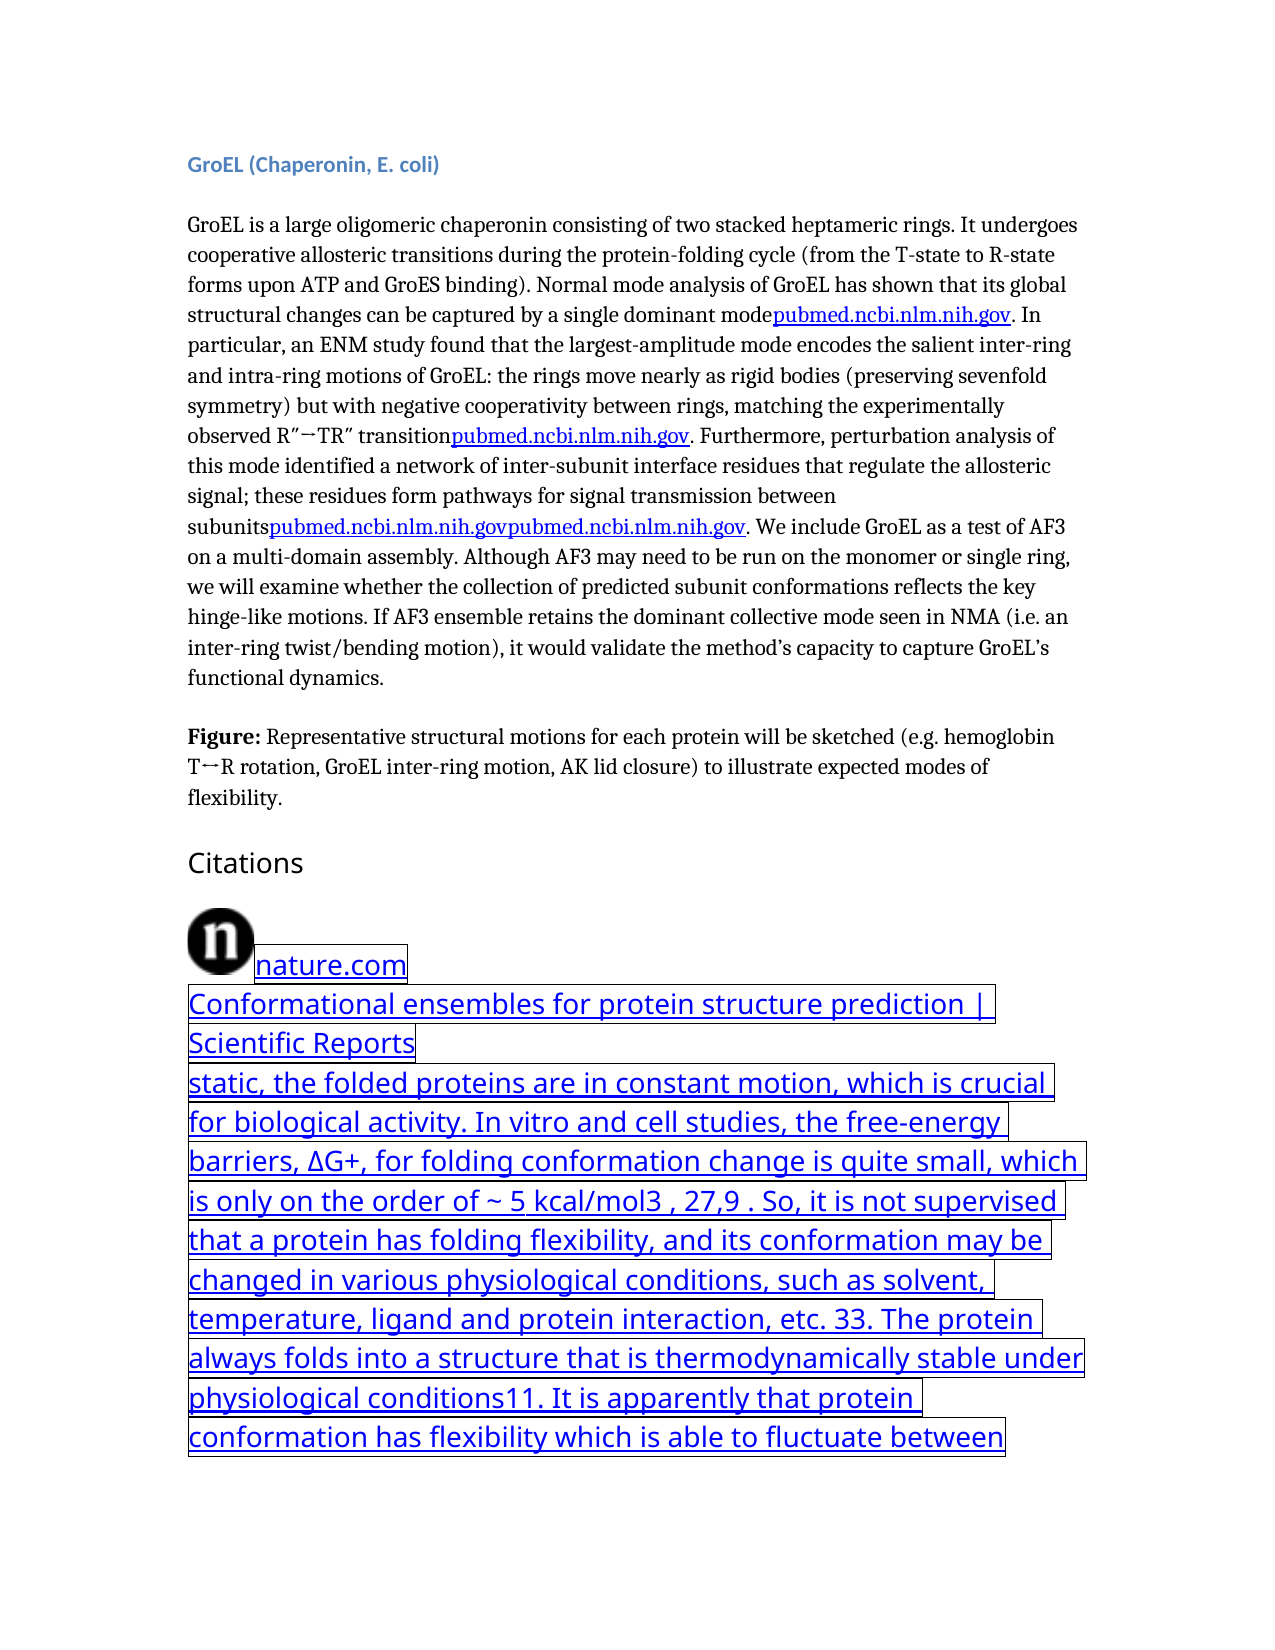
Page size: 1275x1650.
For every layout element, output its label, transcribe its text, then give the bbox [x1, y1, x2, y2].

text static, the folded proteins are in constant motion, which is crucial for biological activity. In vitro and cell studies, the free-energy barriers, ΔG+, for folding conformation change is quite small, which is only on the order of ~ 5 kcal/mol3 , 27,9 . So, it is not supervised that a protein has folding flexibility, and its conformation may be changed in various physiological conditions, such as solvent, temperature, ligand and protein interaction, etc. 33. The protein always folds into a structure that is thermodynamically stable under physiological conditions11. It is apparently that protein conformation has flexibility which is able to fluctuate between [923, 1181, 1087, 1456]
text Conformational ensembles for protein structure prediction | Scientific Reports [416, 984, 1087, 1062]
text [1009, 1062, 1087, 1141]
text Conformational ensembles for protein structure prediction | Scientific Reports [189, 985, 995, 1017]
subtitle GroEL (Chaperonin, E. coli) [187, 150, 1087, 178]
text GroEL is a large oligomeric chaperonin consisting of two stacked heptameric rings. It undergoes cooperative allosteric transitions during the protein-folding cycle (from the T-state to R-state forms upon ATP and GroES binding). Normal mode analysis of GroEL has shown that its global structural changes can be captured by a single dominant modepubmed.ncbi.nlm.nih.gov. In particular, an ENM study found that the largest-amplitude mode encodes the salient inter-ring and intra-ring motions of GroEL: the rings move nearly as rigid bodies (preserving sevenfold symmetry) but with negative cooperativity between rings, matching the experimentally observed R″→TR″ transitionpubmed.ncbi.nlm.nih.gov. Furthermore, perturbation analysis of this mode identified a network of inter-subunit interface residues that regulate the allosteric signal; these residues form pathways for signal transmission between subunitspubmed.ncbi.nlm.nih.govpubmed.ncbi.nlm.nih.gov. We include GroEL as a test of AF3 on a multi-domain assembly. Although AF3 may need to be run on the monomer or single ring, we will examine whether the collection of predicted subunit conformations reflects the key hinge-like motions. If AF3 ensemble retains the dominant collective mode seen in NMA (i.e. an inter-ring twist/bending motion), it would validate the method’s capacity to capture GroEL’s functional dynamics. [187, 211, 1087, 691]
text Conformational ensembles for protein structure prediction | Scientific Reports [189, 1024, 415, 1056]
text nature.com [255, 908, 1087, 984]
text Citations [187, 844, 1087, 882]
text Figure: Representative structural motions for each protein will be sketched (e.g. hemoglobin T↔R rotation, GroEL inter-ring motion, AK lid closure) to illustrate expected modes of flexibility. [187, 724, 1087, 811]
picture [187, 908, 255, 975]
